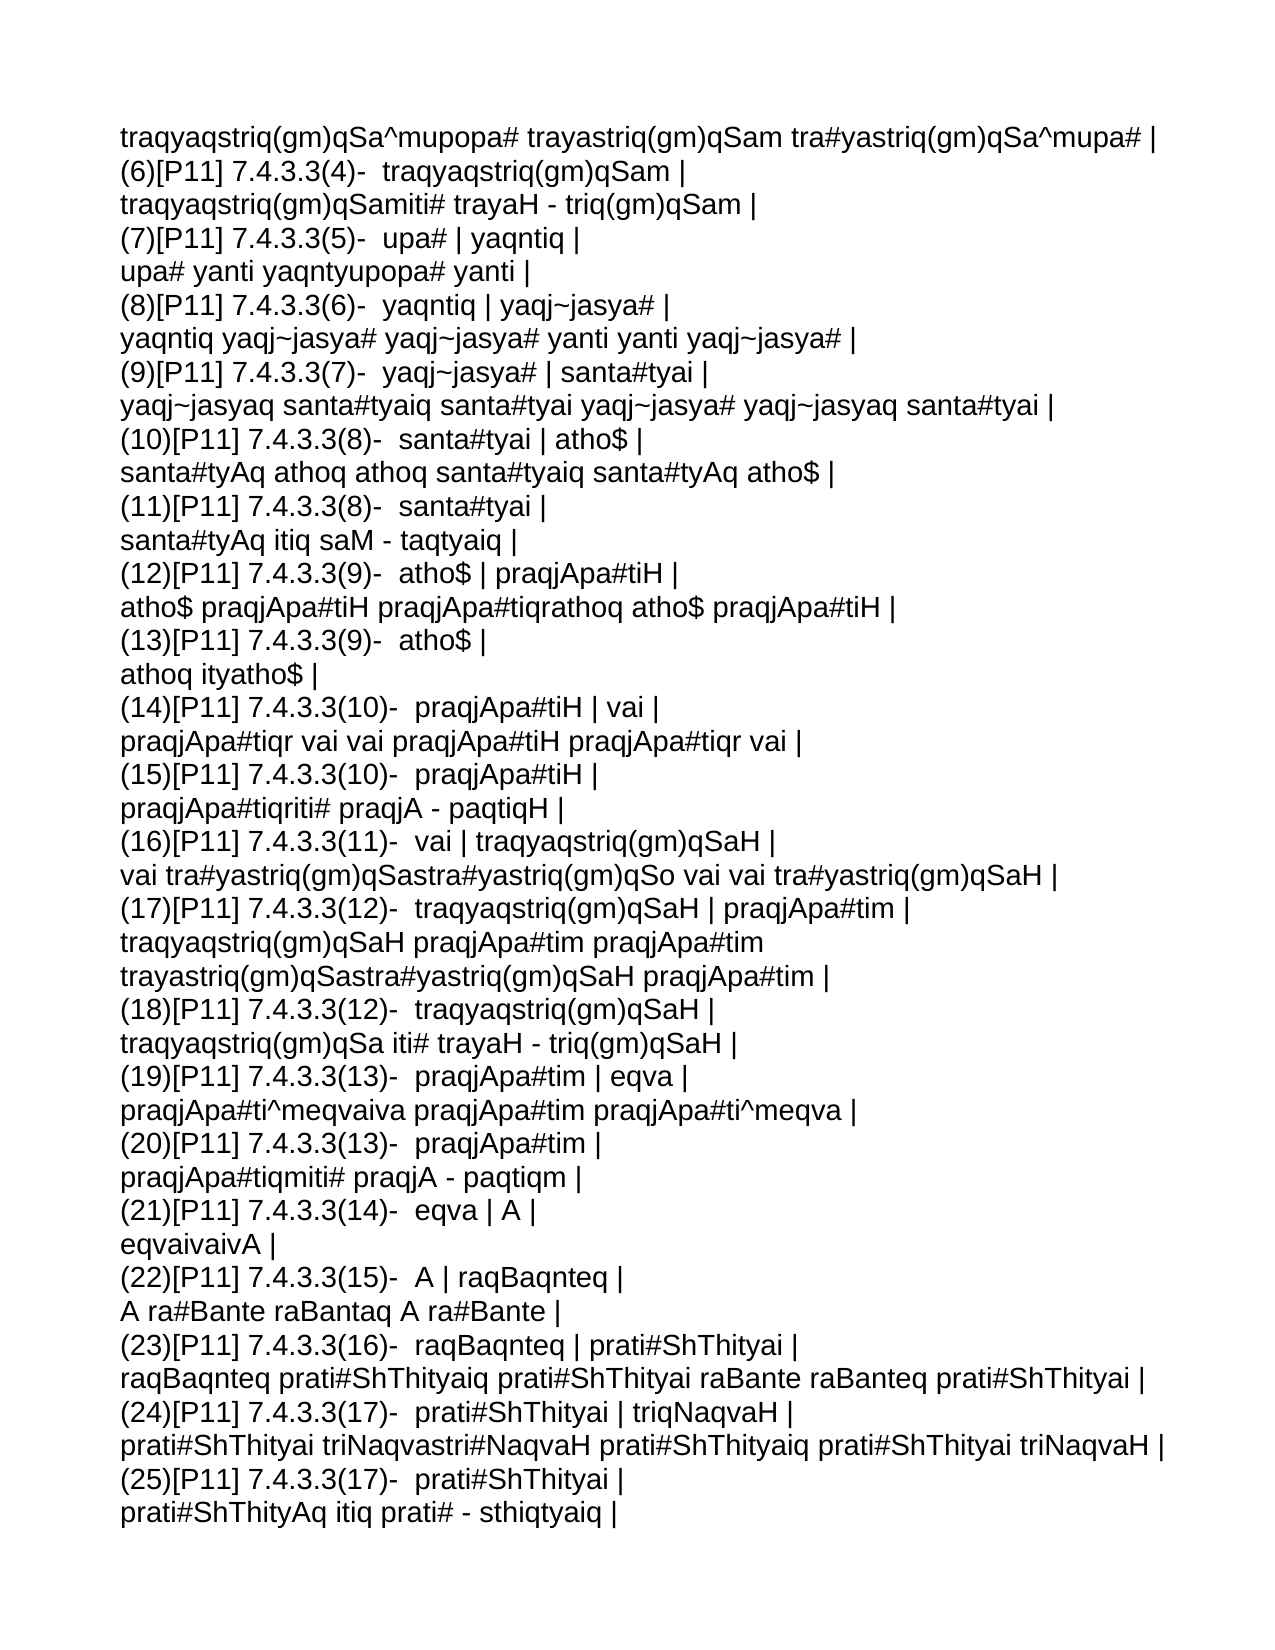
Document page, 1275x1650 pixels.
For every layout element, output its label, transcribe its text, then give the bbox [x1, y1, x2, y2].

text (17)[P11] 7.4.3.3(12)- traqyaqstriq(gm)qSaH | praqjApa#tim | [120, 891, 1200, 925]
text A ra#Bante raBantaq A ra#Bante | [120, 1294, 1200, 1327]
text traqyaqstriq(gm)qSamiti# trayaH - triq(gm)qSam | [120, 187, 1200, 221]
text prati#ShThityAq itiq prati# - sthiqtyaiq | [120, 1495, 1200, 1529]
text vai tra#yastriq(gm)qSastra#yastriq(gm)qSo vai vai tra#yastriq(gm)qSaH | [120, 858, 1200, 891]
text (18)[P11] 7.4.3.3(12)- traqyaqstriq(gm)qSaH | [120, 992, 1200, 1026]
text yaqntiq yaqj~jasya# yaqj~jasya# yanti yanti yaqj~jasya# | [120, 321, 1200, 355]
text (9)[P11] 7.4.3.3(7)- yaqj~jasya# | santa#tyai | [120, 355, 1200, 388]
text (8)[P11] 7.4.3.3(6)- yaqntiq | yaqj~jasya# | [120, 288, 1200, 321]
text (23)[P11] 7.4.3.3(16)- raqBaqnteq | prati#ShThityai | [120, 1327, 1200, 1361]
text yaqj~jasyaq santa#tyaiq santa#tyai yaqj~jasya# yaqj~jasyaq santa#tyai | [120, 388, 1200, 422]
text upa# yanti yaqntyupopa# yanti | [120, 254, 1200, 288]
text (19)[P11] 7.4.3.3(13)- praqjApa#tim | eqva | [120, 1059, 1200, 1093]
text eqvaivaivA | [120, 1227, 1200, 1260]
text (20)[P11] 7.4.3.3(13)- praqjApa#tim | [120, 1126, 1200, 1160]
text santa#tyAq athoq athoq santa#tyaiq santa#tyAq atho$ | [120, 455, 1200, 489]
text (24)[P11] 7.4.3.3(17)- prati#ShThityai | triqNaqvaH | [120, 1394, 1200, 1428]
text praqjApa#tiqriti# praqjA - paqtiqH | [120, 791, 1200, 824]
text (22)[P11] 7.4.3.3(15)- A | raqBaqnteq | [120, 1260, 1200, 1294]
text praqjApa#tiqmiti# praqjA - paqtiqm | [120, 1160, 1200, 1193]
text athoq ityatho$ | [120, 657, 1200, 690]
text santa#tyAq itiq saM - taqtyaiq | [120, 522, 1200, 556]
text (16)[P11] 7.4.3.3(11)- vai | traqyaqstriq(gm)qSaH | [120, 824, 1200, 858]
text (11)[P11] 7.4.3.3(8)- santa#tyai | [120, 489, 1200, 522]
text praqjApa#ti^meqvaiva praqjApa#tim praqjApa#ti^meqva | [120, 1093, 1200, 1126]
text (21)[P11] 7.4.3.3(14)- eqva | A | [120, 1193, 1200, 1227]
text traqyaqstriq(gm)qSaH praqjApa#tim praqjApa#tim trayastriq(gm)qSastra#yastriq(gm)qSaH praqjApa#tim | [120, 925, 1200, 992]
text prati#ShThityai triNaqvastri#NaqvaH prati#ShThityaiq prati#ShThityai triNaqvaH | [120, 1428, 1200, 1462]
text (12)[P11] 7.4.3.3(9)- atho$ | praqjApa#tiH | [120, 556, 1200, 589]
text (6)[P11] 7.4.3.3(4)- traqyaqstriq(gm)qSam | [120, 153, 1200, 187]
text traqyaqstriq(gm)qSa iti# trayaH - triq(gm)qSaH | [120, 1026, 1200, 1059]
text (13)[P11] 7.4.3.3(9)- atho$ | [120, 623, 1200, 657]
text traqyaqstriq(gm)qSa^mupopa# trayastriq(gm)qSam tra#yastriq(gm)qSa^mupa# | [120, 120, 1200, 153]
text (15)[P11] 7.4.3.3(10)- praqjApa#tiH | [120, 757, 1200, 791]
text (14)[P11] 7.4.3.3(10)- praqjApa#tiH | vai | [120, 690, 1200, 724]
text (25)[P11] 7.4.3.3(17)- prati#ShThityai | [120, 1462, 1200, 1495]
text (10)[P11] 7.4.3.3(8)- santa#tyai | atho$ | [120, 422, 1200, 455]
text (7)[P11] 7.4.3.3(5)- upa# | yaqntiq | [120, 221, 1200, 254]
text atho$ praqjApa#tiH praqjApa#tiqrathoq atho$ praqjApa#tiH | [120, 589, 1200, 623]
text raqBaqnteq prati#ShThityaiq prati#ShThityai raBante raBanteq prati#ShThityai | [120, 1361, 1200, 1394]
text praqjApa#tiqr vai vai praqjApa#tiH praqjApa#tiqr vai | [120, 724, 1200, 757]
